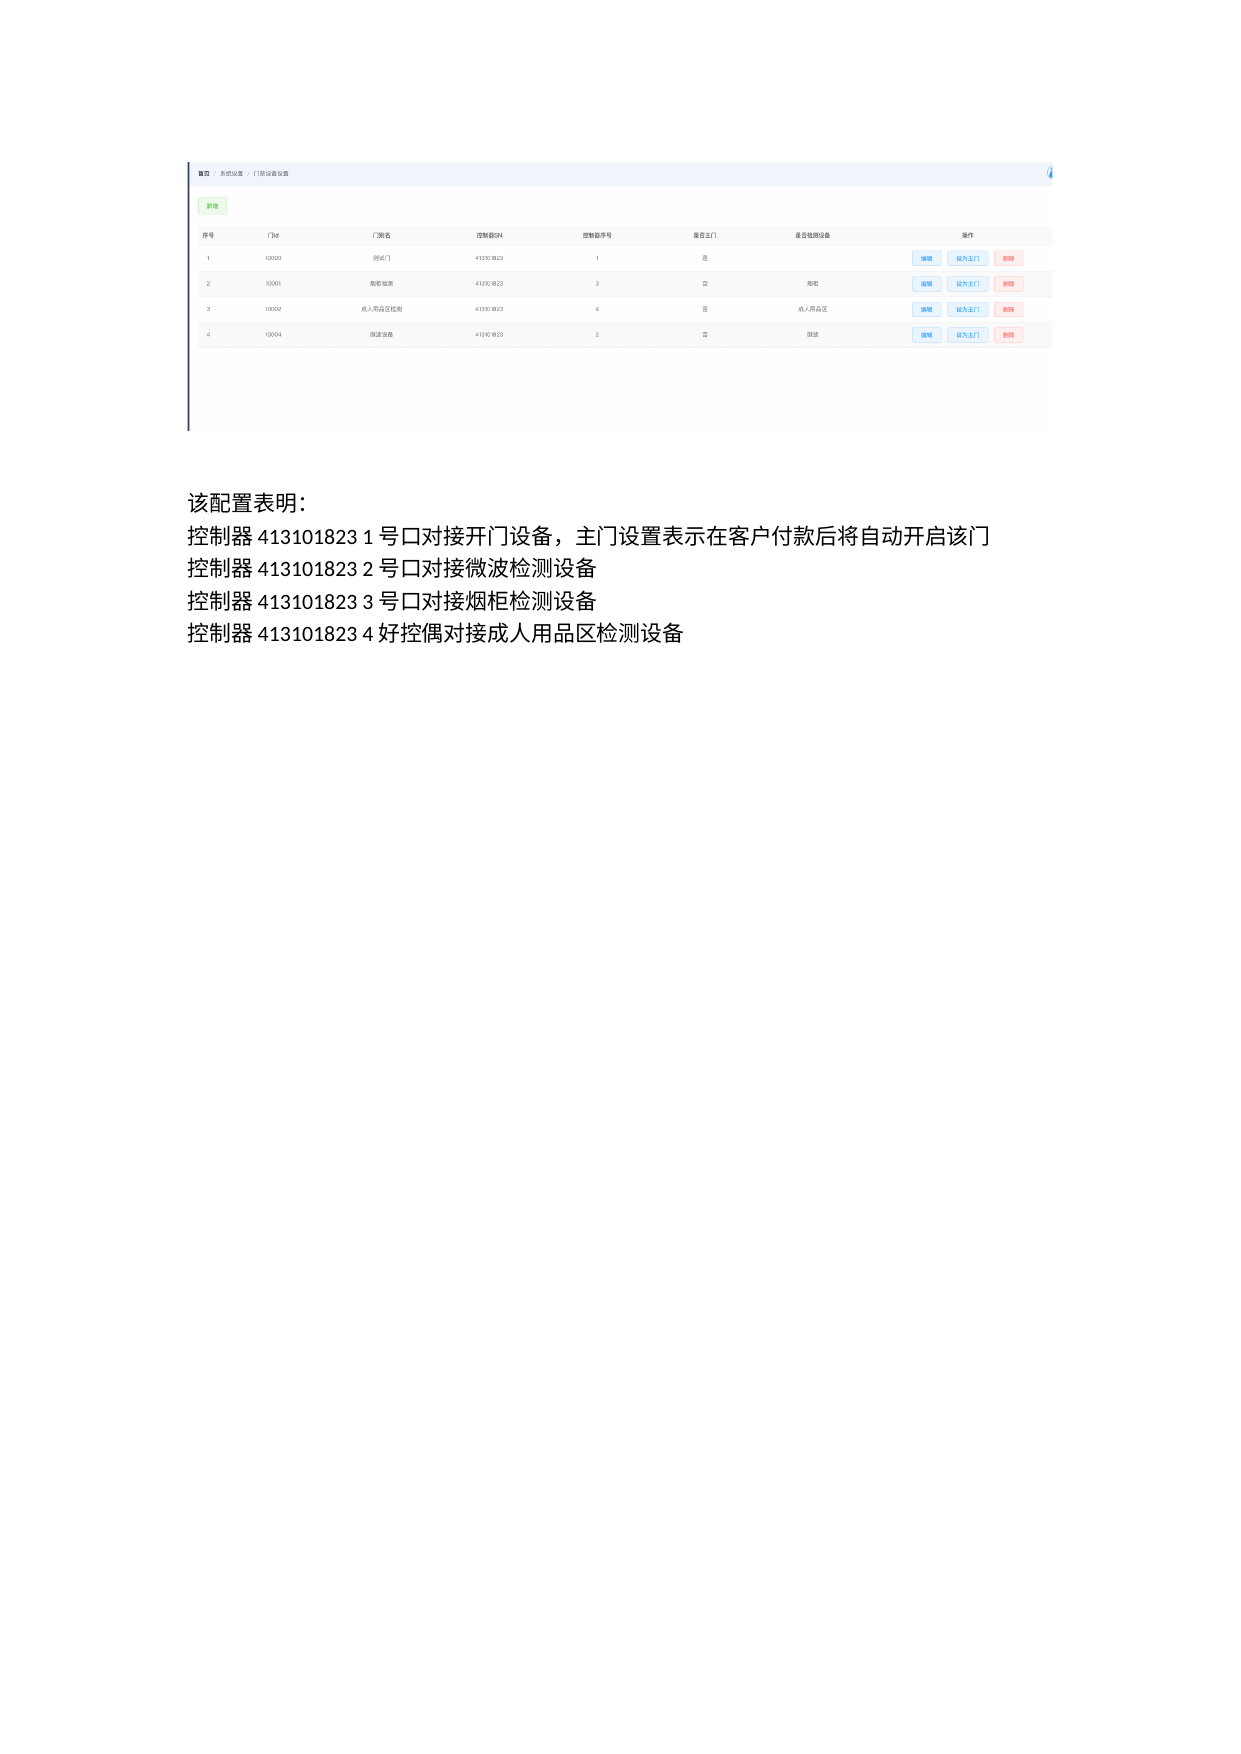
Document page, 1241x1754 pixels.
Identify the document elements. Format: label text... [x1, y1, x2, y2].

text 控制器413101823 4好控偶对接成人用品区检测设备 [187, 617, 1053, 649]
text 控制器413101823 3号口对接烟柜检测设备 [187, 584, 1053, 617]
text 该配置表明： [187, 487, 1053, 519]
text 控制器413101823 1号口对接开门设备，主门设置表示在客户付款后将自动开启该门 [187, 519, 1053, 552]
text 控制器413101823 2号口对接微波检测设备 [187, 552, 1053, 584]
picture [187, 162, 1053, 431]
